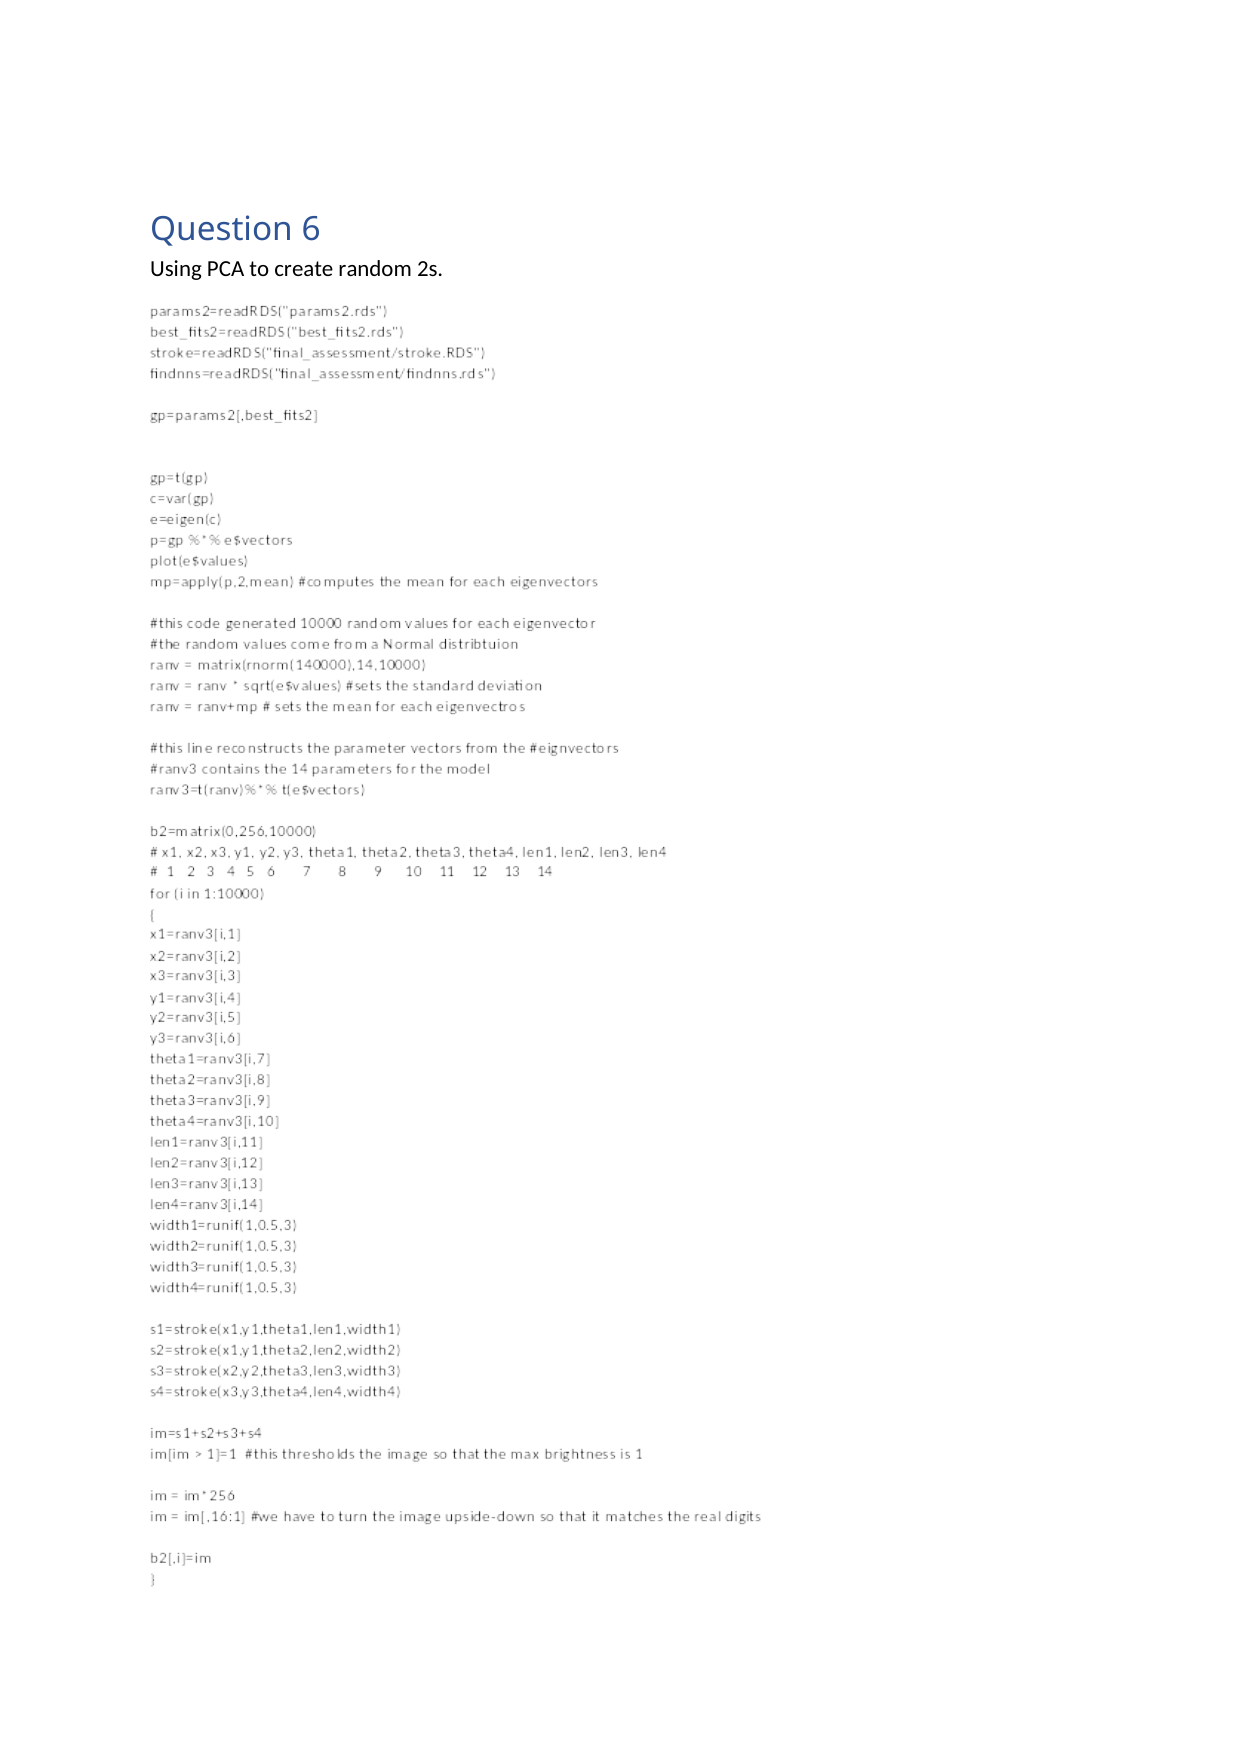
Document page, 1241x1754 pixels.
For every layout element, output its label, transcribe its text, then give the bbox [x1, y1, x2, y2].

subtitle Question 6 [150, 205, 1090, 251]
text Using PCA to create random 2s. [150, 254, 1090, 282]
